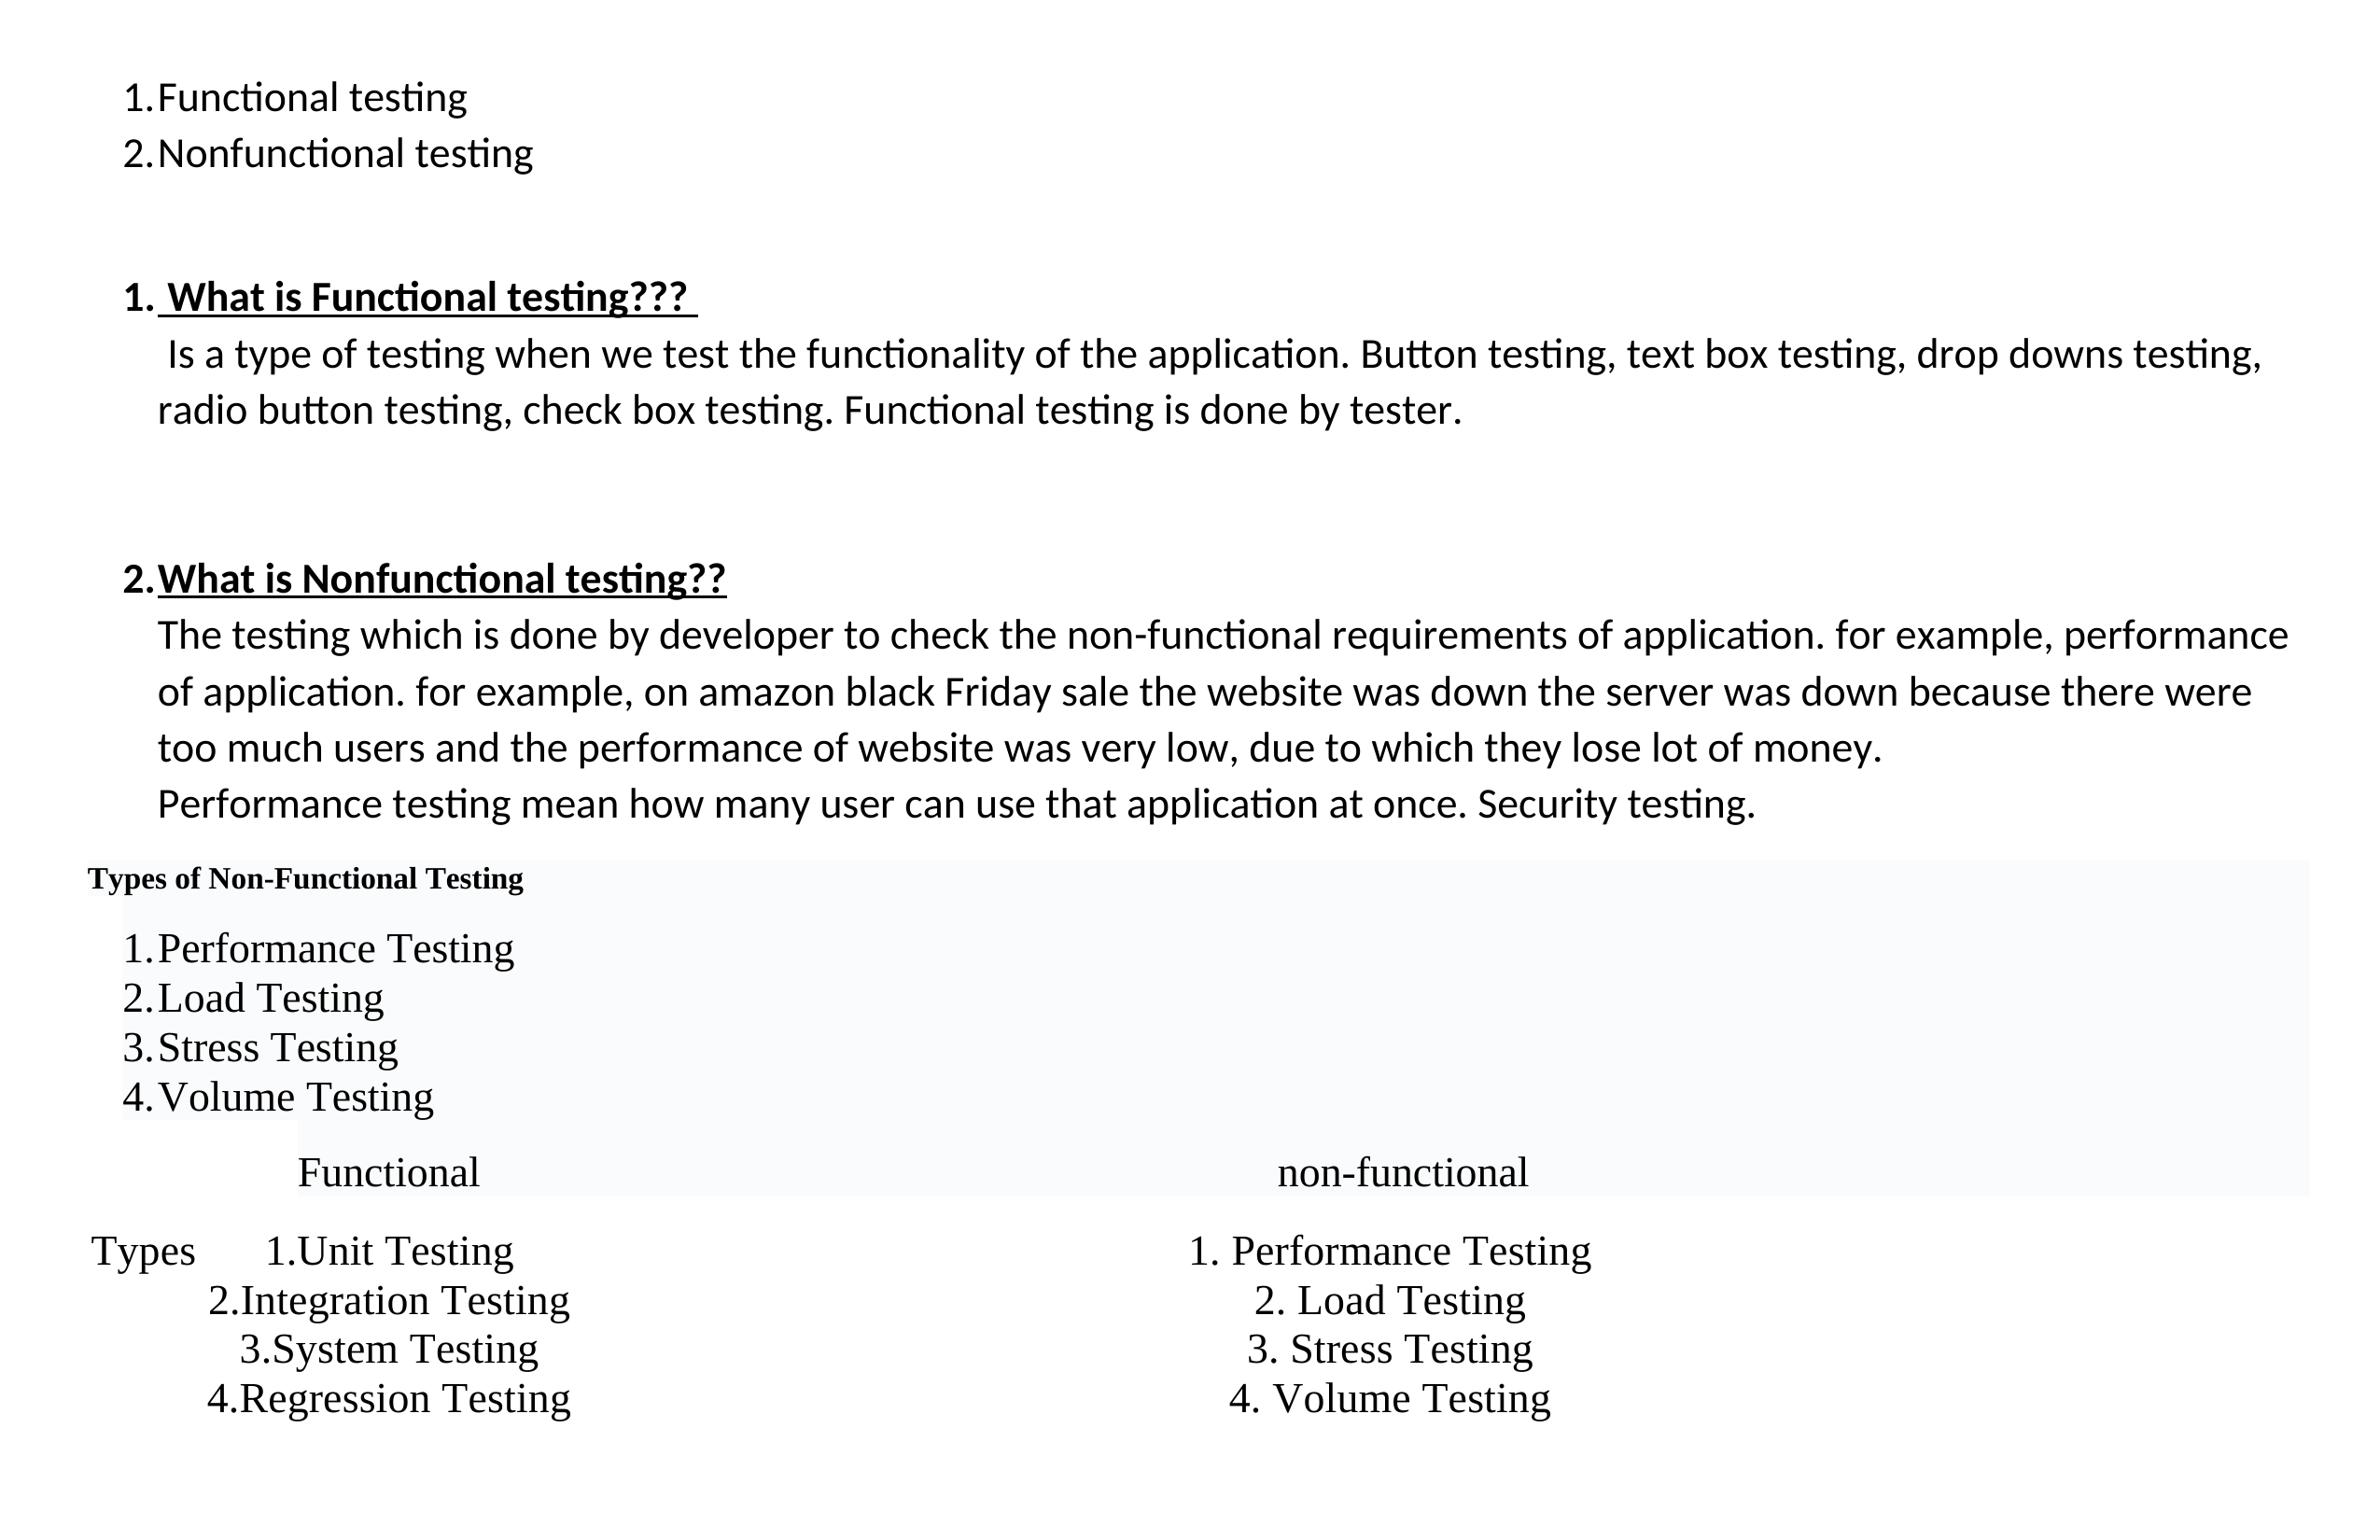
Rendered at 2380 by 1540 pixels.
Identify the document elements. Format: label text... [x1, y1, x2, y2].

list Functional testing [122, 70, 2310, 122]
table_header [200, 1224, 579, 1423]
list Volume Testing [122, 1071, 2310, 1120]
list Is a type of testing when we test the functionality of the application. Button testing, text box testing, drop downs testing, radio button testing, check box testing. Functional testing is done by tester. [158, 326, 2310, 435]
list The testing which is done by developer to check the non-functional requirements of application. for example, performance of application. for example, on amazon black Friday sale the website was down the server was down because there were too much users and the performance of website was very low, due to which they lose lot of money. [158, 608, 2310, 773]
table_header Types [88, 1224, 199, 1423]
list Performance testing mean how many user can use that application at once. Security testing. [158, 777, 2310, 829]
text Functional non-functional [298, 1147, 2310, 1197]
list Performance Testing [122, 923, 2310, 973]
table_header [579, 1224, 1698, 1423]
list What is Nonfunctional testing?? [122, 552, 2310, 604]
list What is Functional testing??? [122, 270, 2310, 322]
text Types of Non-Functional Testing [88, 861, 2310, 896]
list Load Testing [122, 973, 2310, 1021]
list Nonfunctional testing [122, 126, 2310, 178]
list Stress Testing [122, 1021, 2310, 1071]
